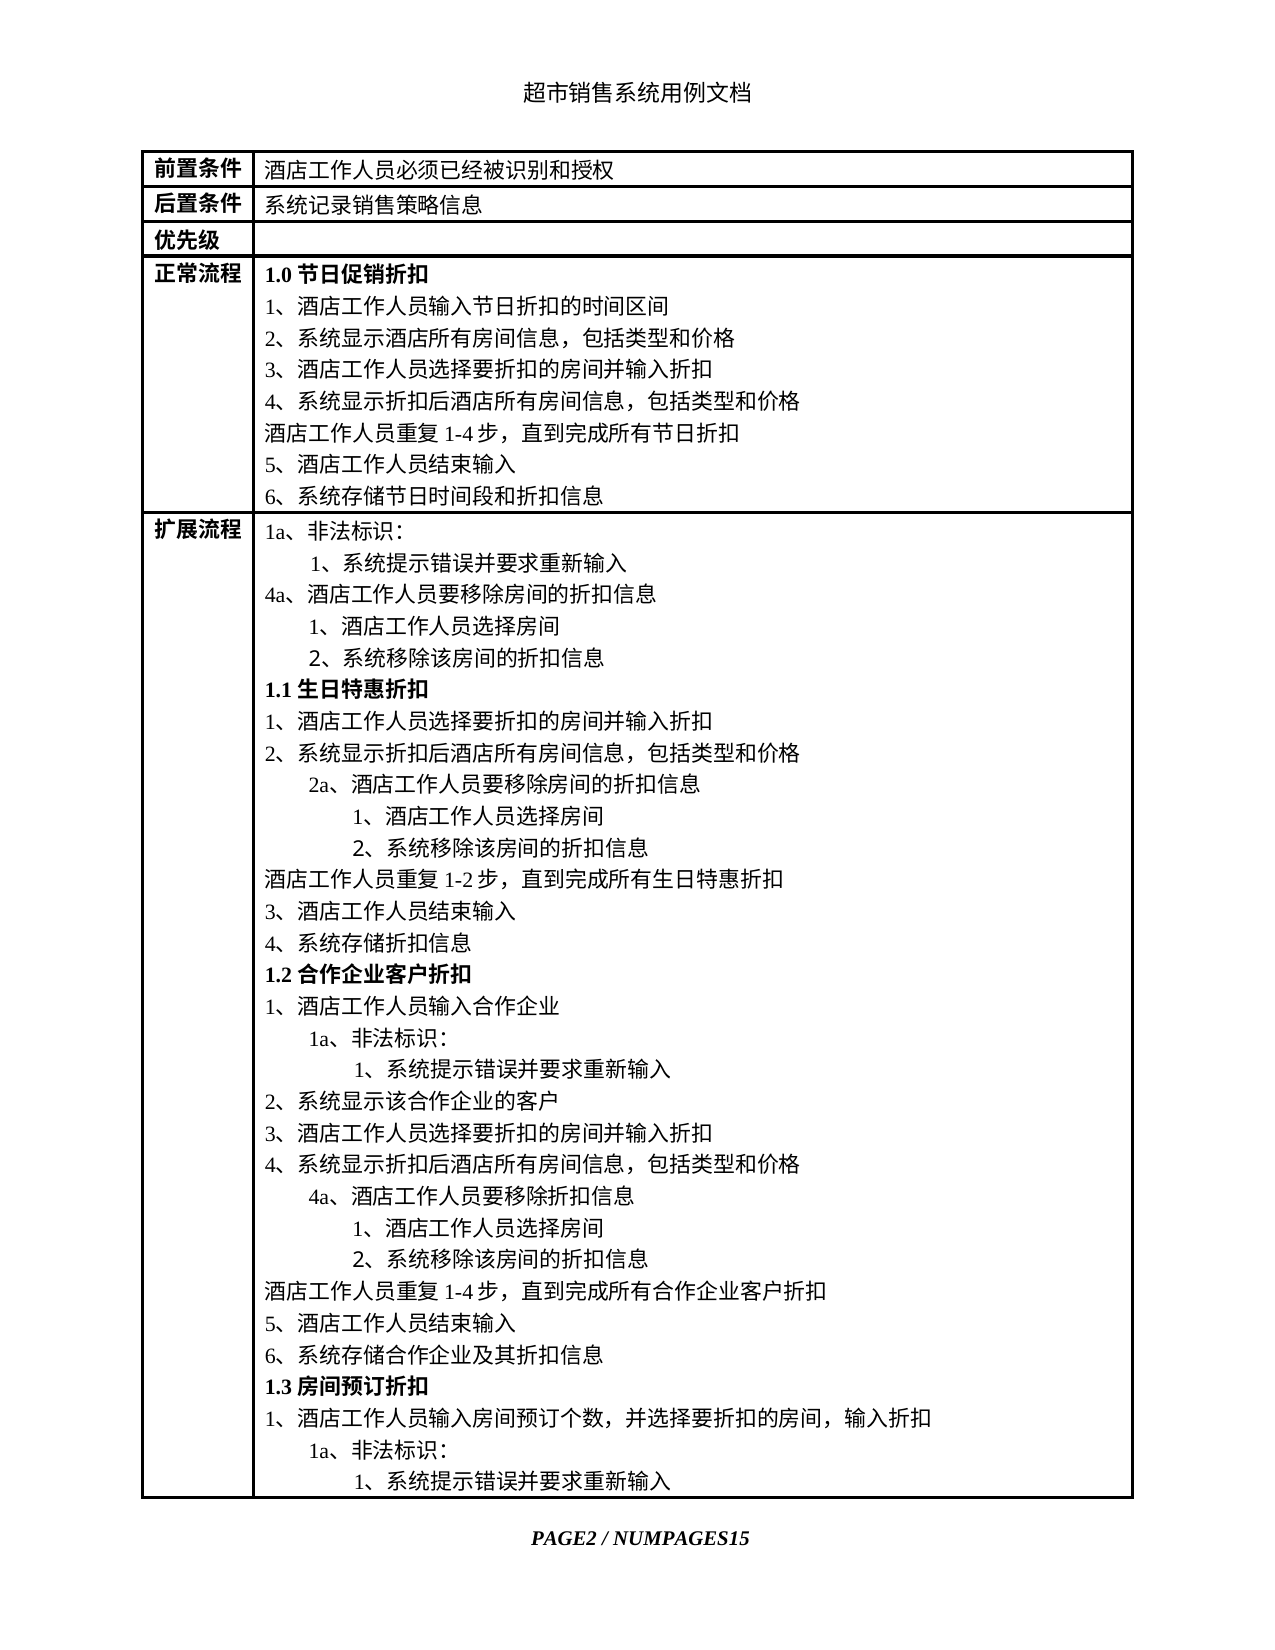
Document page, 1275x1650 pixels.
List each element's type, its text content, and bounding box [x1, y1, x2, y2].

table_cell 1.0 节日促销折扣 1、酒店工作人员输入节日折扣的时间区间 2、系统显示酒店所有房间信息，包括类型和价格 3、酒店工作人员选择要折扣的房间并输入折扣 4、系统显示折扣后酒店所有房间信息，包括类型和价格 酒店工作人员重复1-4步，直到完成所有节日折扣 5、酒店工作人员结束输入 6、系统存储节日时间段和折扣信息 [255, 258, 1131, 511]
table_cell 正常流程 [144, 258, 252, 511]
table_cell [255, 223, 1131, 254]
table_cell 优先级 [144, 223, 252, 254]
table_cell 后置条件 [144, 188, 252, 219]
table_cell 扩展流程 [144, 514, 252, 1496]
table_cell 系统记录销售策略信息 [255, 188, 1131, 219]
table_cell 酒店工作人员必须已经被识别和授权 [255, 153, 1131, 185]
table_cell 前置条件 [144, 153, 252, 185]
